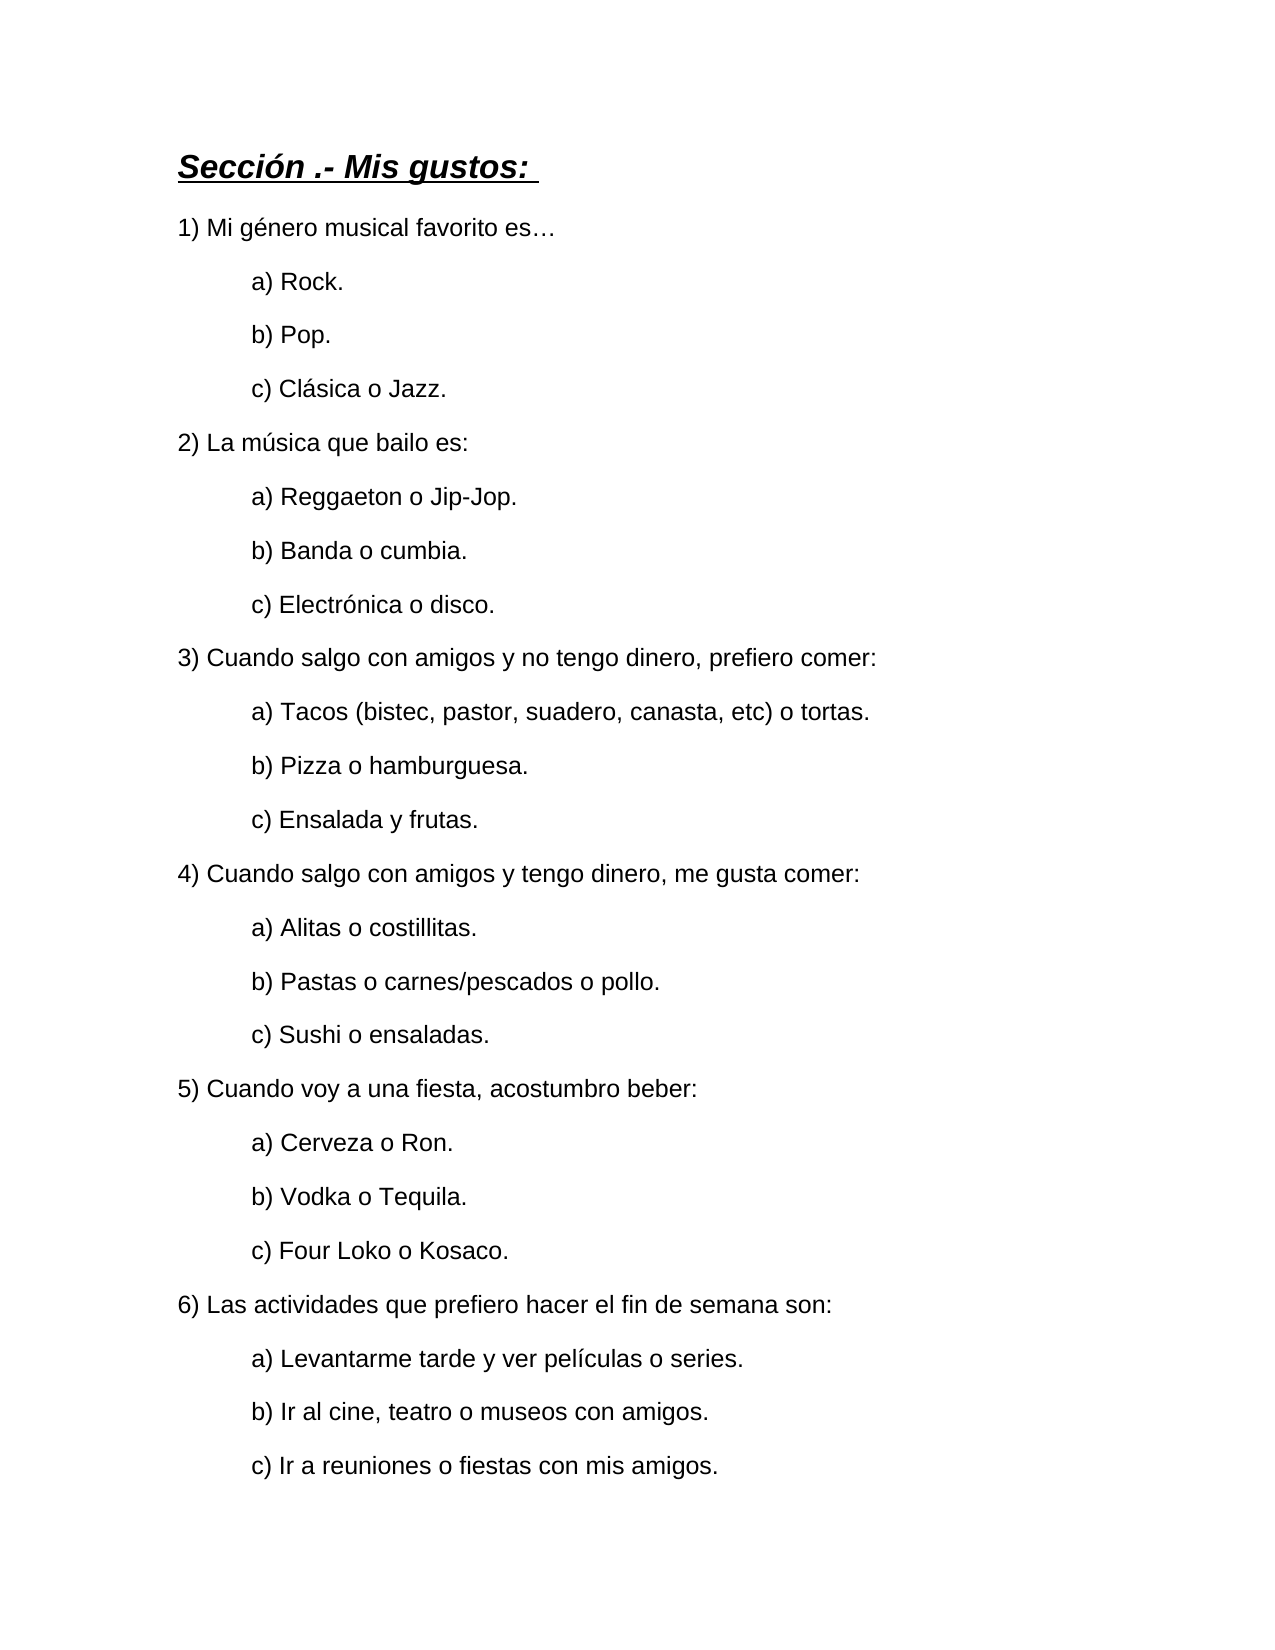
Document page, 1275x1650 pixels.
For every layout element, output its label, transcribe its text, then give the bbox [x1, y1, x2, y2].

text a) Reggaeton o Jip-Jop. [177, 482, 1098, 511]
text a) Rock. [177, 266, 1098, 295]
text b) Ir al cine, teatro o museos con amigos. [177, 1397, 1098, 1426]
text 2) La música que bailo es: [177, 428, 1098, 457]
text c) Sushi o ensaladas. [177, 1020, 1098, 1049]
text c) Ensalada y frutas. [177, 805, 1098, 834]
text b) Pizza o hamburguesa. [177, 751, 1098, 780]
text b) Banda o cumbia. [177, 536, 1098, 564]
text b) Vodka o Tequila. [177, 1182, 1098, 1211]
text 1) Mi género musical favorito es… [177, 213, 1098, 241]
text Sección .- Mis gustos: [177, 148, 1098, 186]
text 4) Cuando salgo con amigos y tengo dinero, me gusta comer: [177, 859, 1098, 888]
text a) Cerveza o Ron. [177, 1128, 1098, 1157]
text c) Clásica o Jazz. [177, 374, 1098, 403]
text b) Pop. [177, 320, 1098, 349]
text 3) Cuando salgo con amigos y no tengo dinero, prefiero comer: [177, 643, 1098, 672]
text 6) Las actividades que prefiero hacer el fin de semana son: [177, 1290, 1098, 1318]
text 5) Cuando voy a una fiesta, acostumbro beber: [177, 1074, 1098, 1103]
text c) Ir a reuniones o fiestas con mis amigos. [177, 1451, 1098, 1480]
text a) Levantarme tarde y ver películas o series. [177, 1343, 1098, 1372]
text c) Four Loko o Kosaco. [177, 1236, 1098, 1264]
text b) Pastas o carnes/pescados o pollo. [177, 967, 1098, 995]
text a) Tacos (bistec, pastor, suadero, canasta, etc) o tortas. [177, 697, 1098, 726]
text a) Alitas o costillitas. [177, 913, 1098, 941]
text c) Electrónica o disco. [177, 589, 1098, 618]
